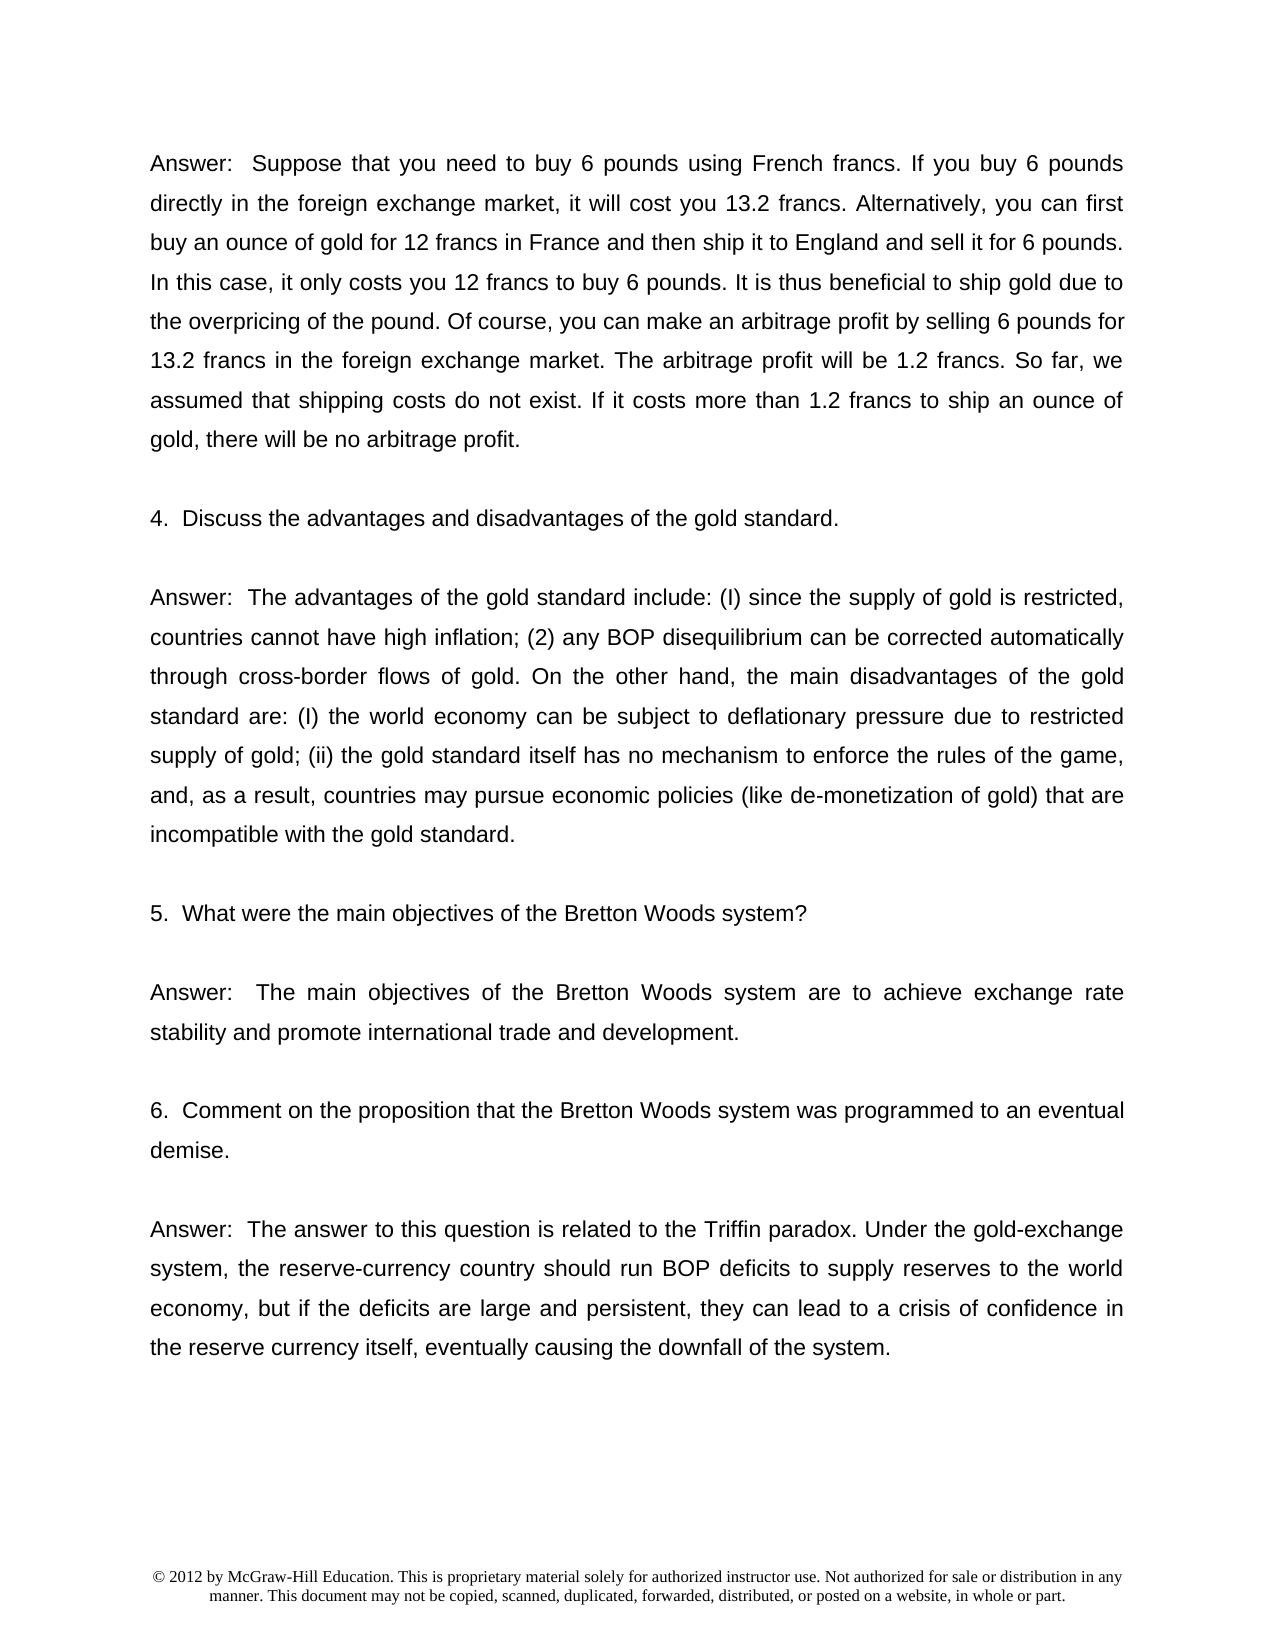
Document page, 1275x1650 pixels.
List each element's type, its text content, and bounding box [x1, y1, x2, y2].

text 4. Discuss the advantages and disadvantages of the gold standard. [150, 505, 1125, 532]
text Answer: The main objectives of the Bretton Woods system are to achieve exchange rate stability and promote international trade and development. [150, 979, 1125, 1045]
text 5. What were the main objectives of the Bretton Woods system? [150, 900, 1125, 926]
text Answer: The answer to this question is related to the Triffin paradox. Under the gold-exchange system, the reserve-currency country should run BOP deficits to supply reserves to the world economy, but if the deficits are large and persistent, they can lead to a crisis of confidence in the reserve currency itself, eventually causing the downfall of the system. [150, 1216, 1125, 1361]
text 6. Comment on the proposition that the Bretton Woods system was programmed to an eventual demise. [150, 1097, 1125, 1163]
text Answer: Suppose that you need to buy 6 pounds using French francs. If you buy 6 pounds directly in the foreign exchange market, it will cost you 13.2 francs. Alternatively, you can first buy an ounce of gold for 12 francs in France and then ship it to England and sell it for 6 pounds. In this case, it only costs you 12 francs to buy 6 pounds. It is thus beneficial to ship gold due to the overpricing of the pound. Of course, you can make an arbitrage profit by selling 6 pounds for 13.2 francs in the foreign exchange market. The arbitrage profit will be 1.2 francs. So far, we assumed that shipping costs do not exist. If it costs more than 1.2 francs to ship an ounce of gold, there will be no arbitrage profit. [150, 150, 1125, 453]
text Answer: The advantages of the gold standard include: (I) since the supply of gold is restricted, countries cannot have high inflation; (2) any BOP disequilibrium can be corrected automatically through cross-border flows of gold. On the other hand, the main disadvantages of the gold standard are: (I) the world economy can be subject to deflationary pressure due to restricted supply of gold; (ii) the gold standard itself has no mechanism to enforce the rules of the game, and, as a result, countries may pursue economic policies (like de-monetization of gold) that are incompatible with the gold standard. [150, 584, 1125, 847]
